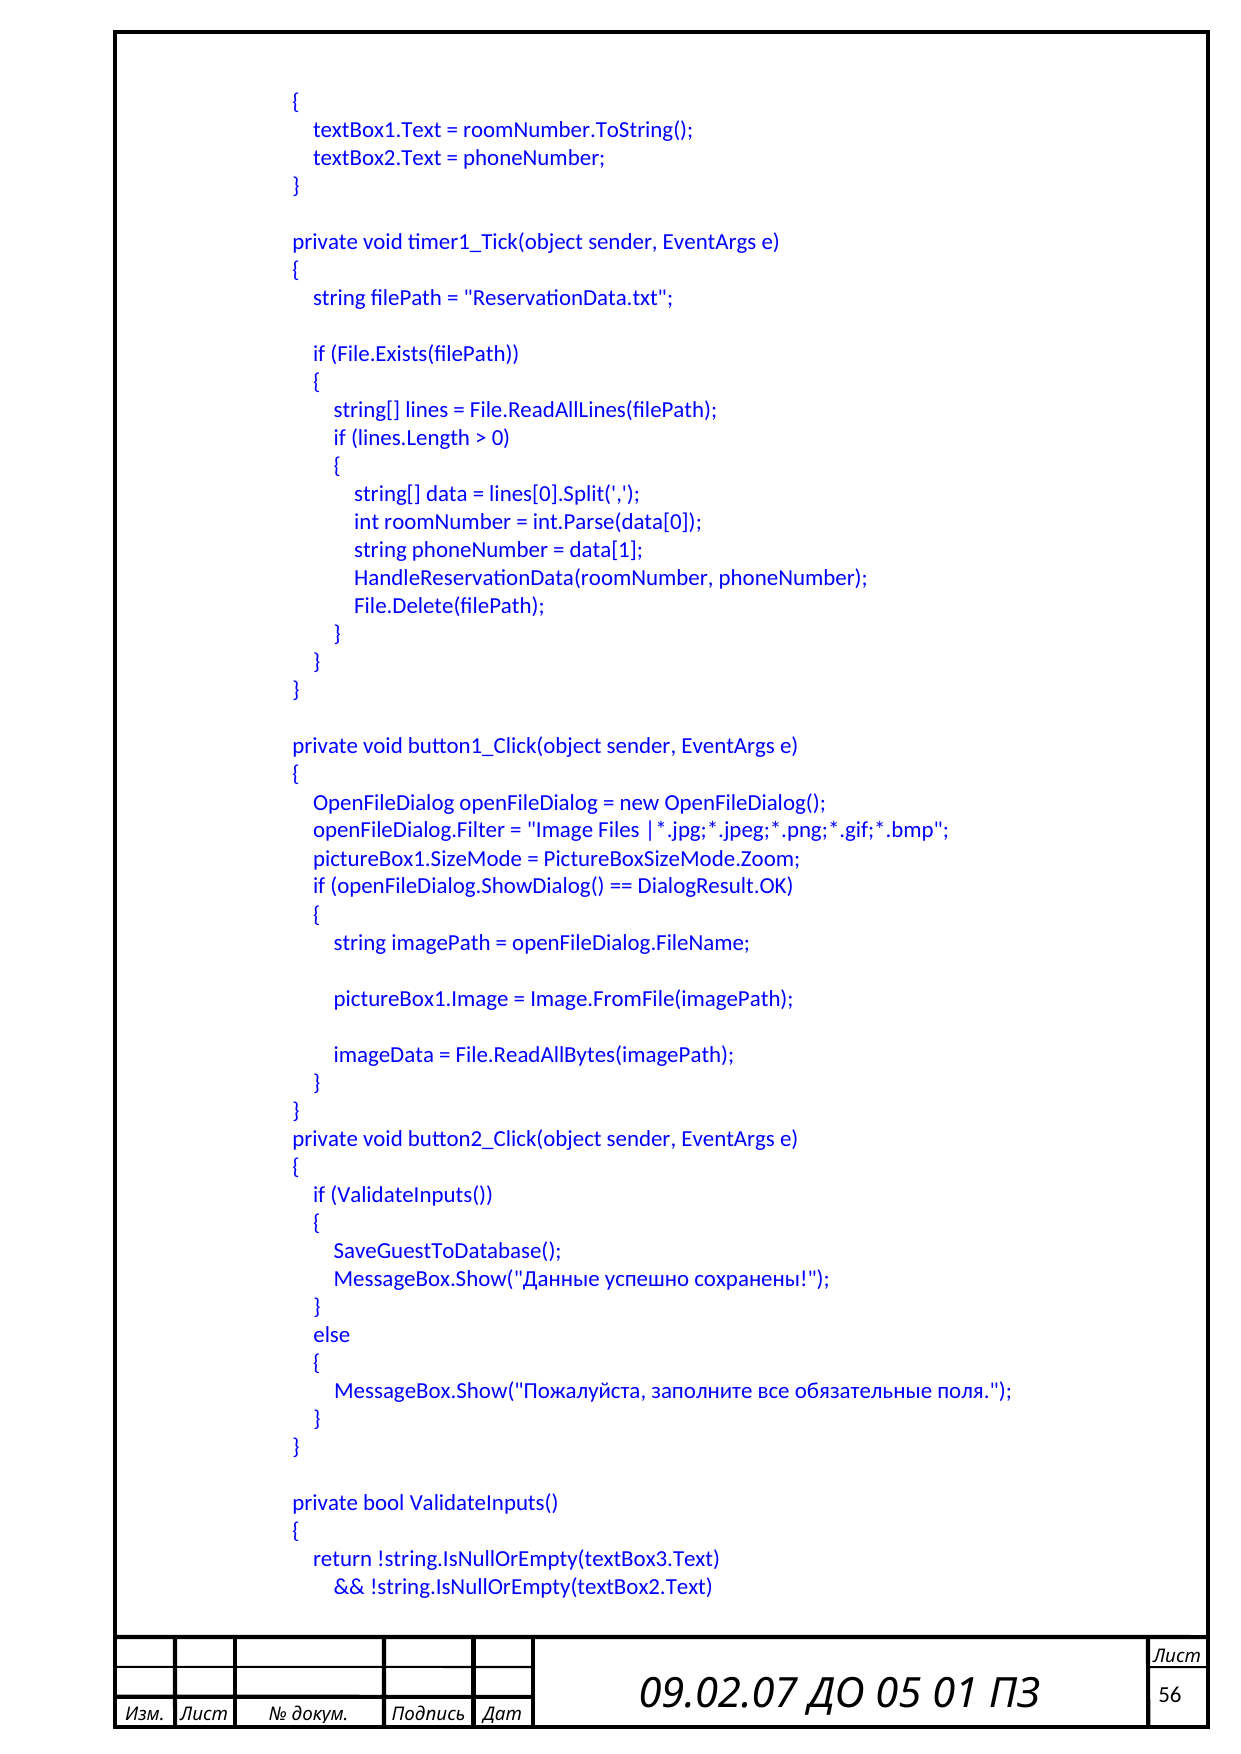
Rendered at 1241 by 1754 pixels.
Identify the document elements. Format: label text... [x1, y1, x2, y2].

text { [177, 1208, 1181, 1236]
text if (lines.Length > 0) [177, 423, 1181, 451]
text { [177, 1348, 1181, 1376]
text { [177, 900, 1181, 928]
text { [177, 1152, 1181, 1180]
text private void timer1_Tick(object sender, EventArgs e) [177, 227, 1181, 255]
text imageData = File.ReadAllBytes(imagePath); [177, 1040, 1181, 1068]
text private void button1_Click(object sender, EventArgs e) [177, 732, 1181, 759]
text } [177, 676, 1181, 703]
text File.Delete(filePath); [177, 591, 1181, 619]
text pictureBox1.Image = Image.FromFile(imagePath); [177, 984, 1181, 1012]
text { [177, 1516, 1181, 1544]
text } [177, 647, 1181, 676]
text { [177, 759, 1181, 788]
text if (ValidateInputs()) [177, 1180, 1181, 1208]
text string[] data = lines[0].Split(','); [177, 479, 1181, 507]
text SaveGuestToDatabase(); [177, 1236, 1181, 1264]
text string imagePath = openFileDialog.FileName; [177, 928, 1181, 956]
text MessageBox.Show("Пожалуйста, заполните все обязательные поля."); [177, 1376, 1181, 1404]
text } [177, 171, 1181, 199]
text string filePath = "ReservationData.txt"; [177, 283, 1181, 311]
text { [177, 87, 1181, 115]
text if (File.Exists(filePath)) [177, 339, 1181, 367]
text string[] lines = File.ReadAllLines(filePath); [177, 395, 1181, 423]
text { [177, 367, 1181, 395]
text } [177, 1096, 1181, 1124]
text { [177, 255, 1181, 283]
text textBox1.Text = roomNumber.ToString(); [177, 115, 1181, 143]
text } [177, 1292, 1181, 1320]
text string phoneNumber = data[1]; [177, 535, 1181, 563]
text } [177, 619, 1181, 647]
text } [177, 1068, 1181, 1096]
text private void button2_Click(object sender, EventArgs e) [177, 1124, 1181, 1152]
text } [177, 1404, 1181, 1432]
text && !string.IsNullOrEmpty(textBox2.Text) [177, 1572, 1181, 1600]
text textBox2.Text = phoneNumber; [177, 143, 1181, 171]
text int roomNumber = int.Parse(data[0]); [177, 507, 1181, 535]
text openFileDialog.Filter = "Image Files |*.jpg;*.jpeg;*.png;*.gif;*.bmp"; [177, 816, 1181, 844]
text pictureBox1.SizeMode = PictureBoxSizeMode.Zoom; [177, 844, 1181, 872]
text } [177, 1432, 1181, 1460]
text MessageBox.Show("Данные успешно сохранены!"); [177, 1264, 1181, 1292]
text { [177, 451, 1181, 479]
text else [177, 1320, 1181, 1348]
text OpenFileDialog openFileDialog = new OpenFileDialog(); [177, 788, 1181, 816]
text return !string.IsNullOrEmpty(textBox3.Text) [177, 1544, 1181, 1572]
text HandleReservationData(roomNumber, phoneNumber); [177, 563, 1181, 591]
text private bool ValidateInputs() [177, 1488, 1181, 1516]
text if (openFileDialog.ShowDialog() == DialogResult.OK) [177, 872, 1181, 900]
